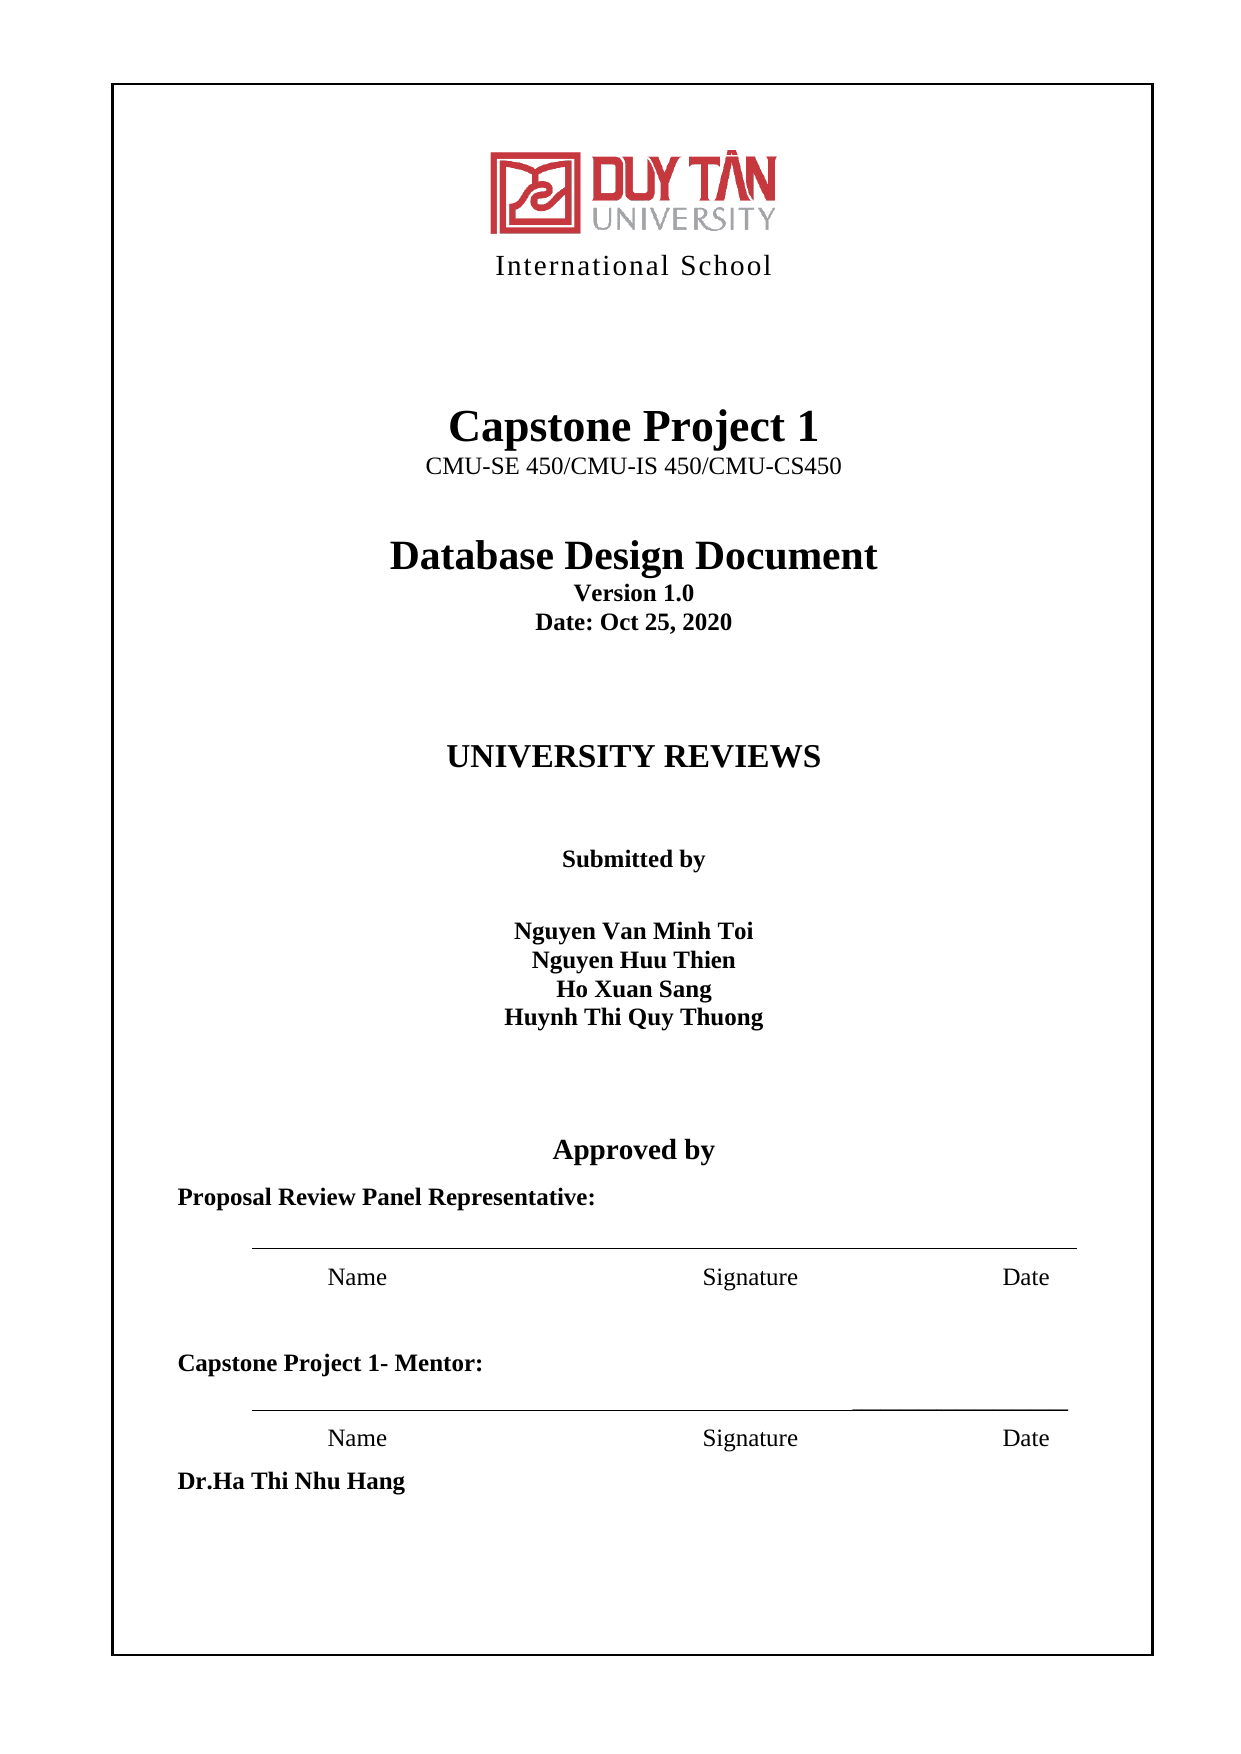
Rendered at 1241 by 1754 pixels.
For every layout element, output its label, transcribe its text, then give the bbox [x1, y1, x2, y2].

text Version 1.0 [177, 578, 1090, 607]
text Proposal Review Panel Representative: [177, 1182, 1090, 1211]
text International School [177, 248, 1090, 281]
text Name Signature Date [177, 1423, 1090, 1452]
text Date: Oct 25, 2020 [177, 607, 1090, 636]
text Ho Xuan Sang [177, 974, 1090, 1002]
text Database Design Document [177, 530, 1090, 578]
text Name Signature Date [177, 1262, 1090, 1290]
text CMU-SE 450/CMU-IS 450/CMU-CS450 [177, 451, 1090, 480]
text Nguyen Huu Thien [177, 945, 1090, 974]
text _______________________ [177, 1391, 1090, 1412]
text Dr.Ha Thi Nhu Hang [177, 1466, 1090, 1495]
text Submitted by [177, 844, 1090, 873]
text Capstone Project 1- Mentor: [177, 1348, 1090, 1377]
text Huynh Thi Quy Thuong [177, 1002, 1090, 1031]
picture [490, 150, 777, 234]
text UNIVERSITY REVIEWS [177, 736, 1090, 775]
text Nguyen Van Minh Toi [177, 916, 1090, 945]
text Capstone Project 1 [177, 399, 1090, 451]
text Approved by [177, 1132, 1090, 1165]
